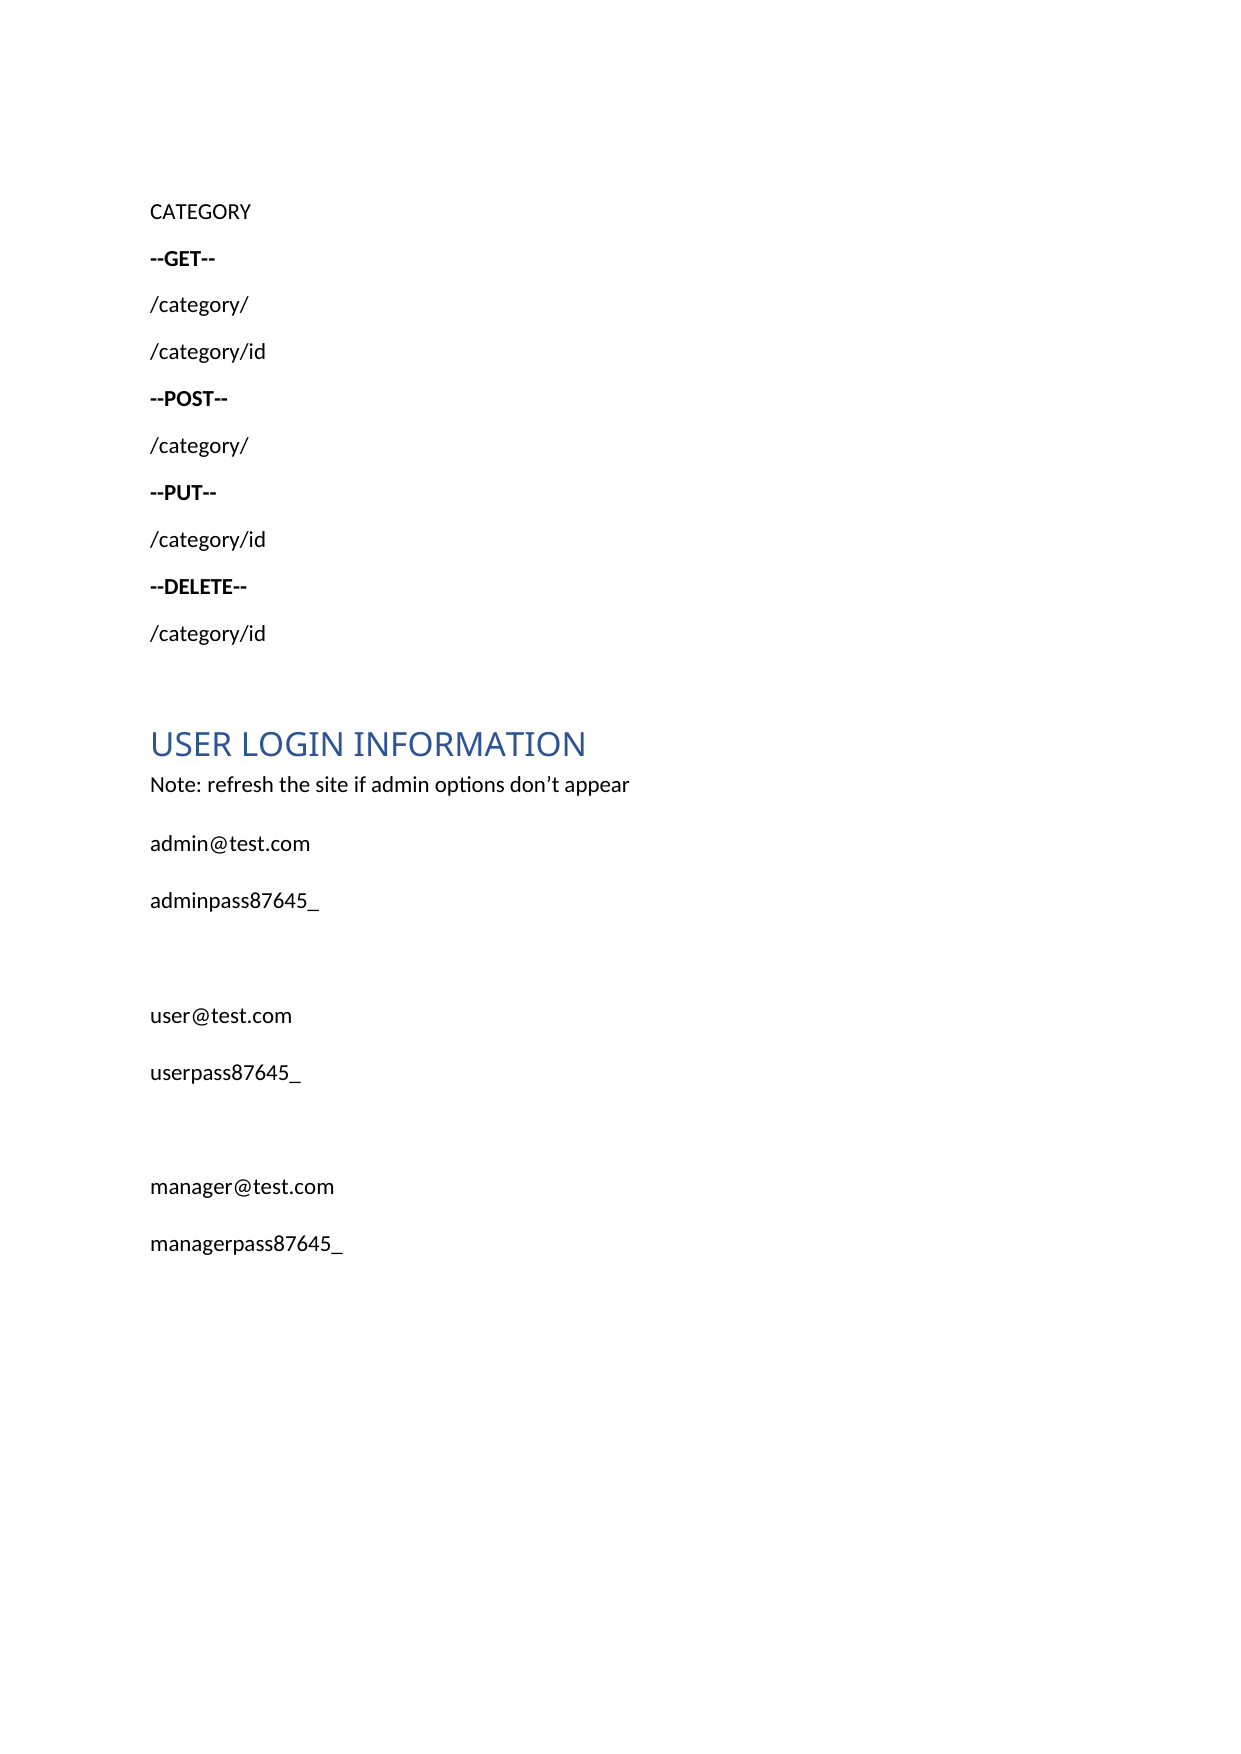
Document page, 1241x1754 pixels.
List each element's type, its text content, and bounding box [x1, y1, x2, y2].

text admin@test.com [150, 829, 1090, 857]
text /category/id [150, 337, 1090, 366]
text /category/id [150, 619, 1090, 647]
text --PUT-- [150, 478, 1090, 506]
text CATEGORY [150, 197, 1090, 225]
text --POST-- [150, 384, 1090, 412]
text /category/ [150, 291, 1090, 319]
text Note: refresh the site if admin options don’t appear [150, 770, 1090, 798]
text --GET-- [150, 244, 1090, 272]
text userpass87645_ [150, 1058, 1090, 1086]
text user@test.com [150, 1001, 1090, 1029]
subtitle USER LOGIN INFORMATION [150, 721, 1090, 766]
text adminpass87645_ [150, 886, 1090, 914]
text /category/id [150, 525, 1090, 553]
text --DELETE-- [150, 572, 1090, 600]
text managerpass87645_ [150, 1229, 1090, 1257]
text /category/ [150, 431, 1090, 459]
text manager@test.com [150, 1172, 1090, 1200]
